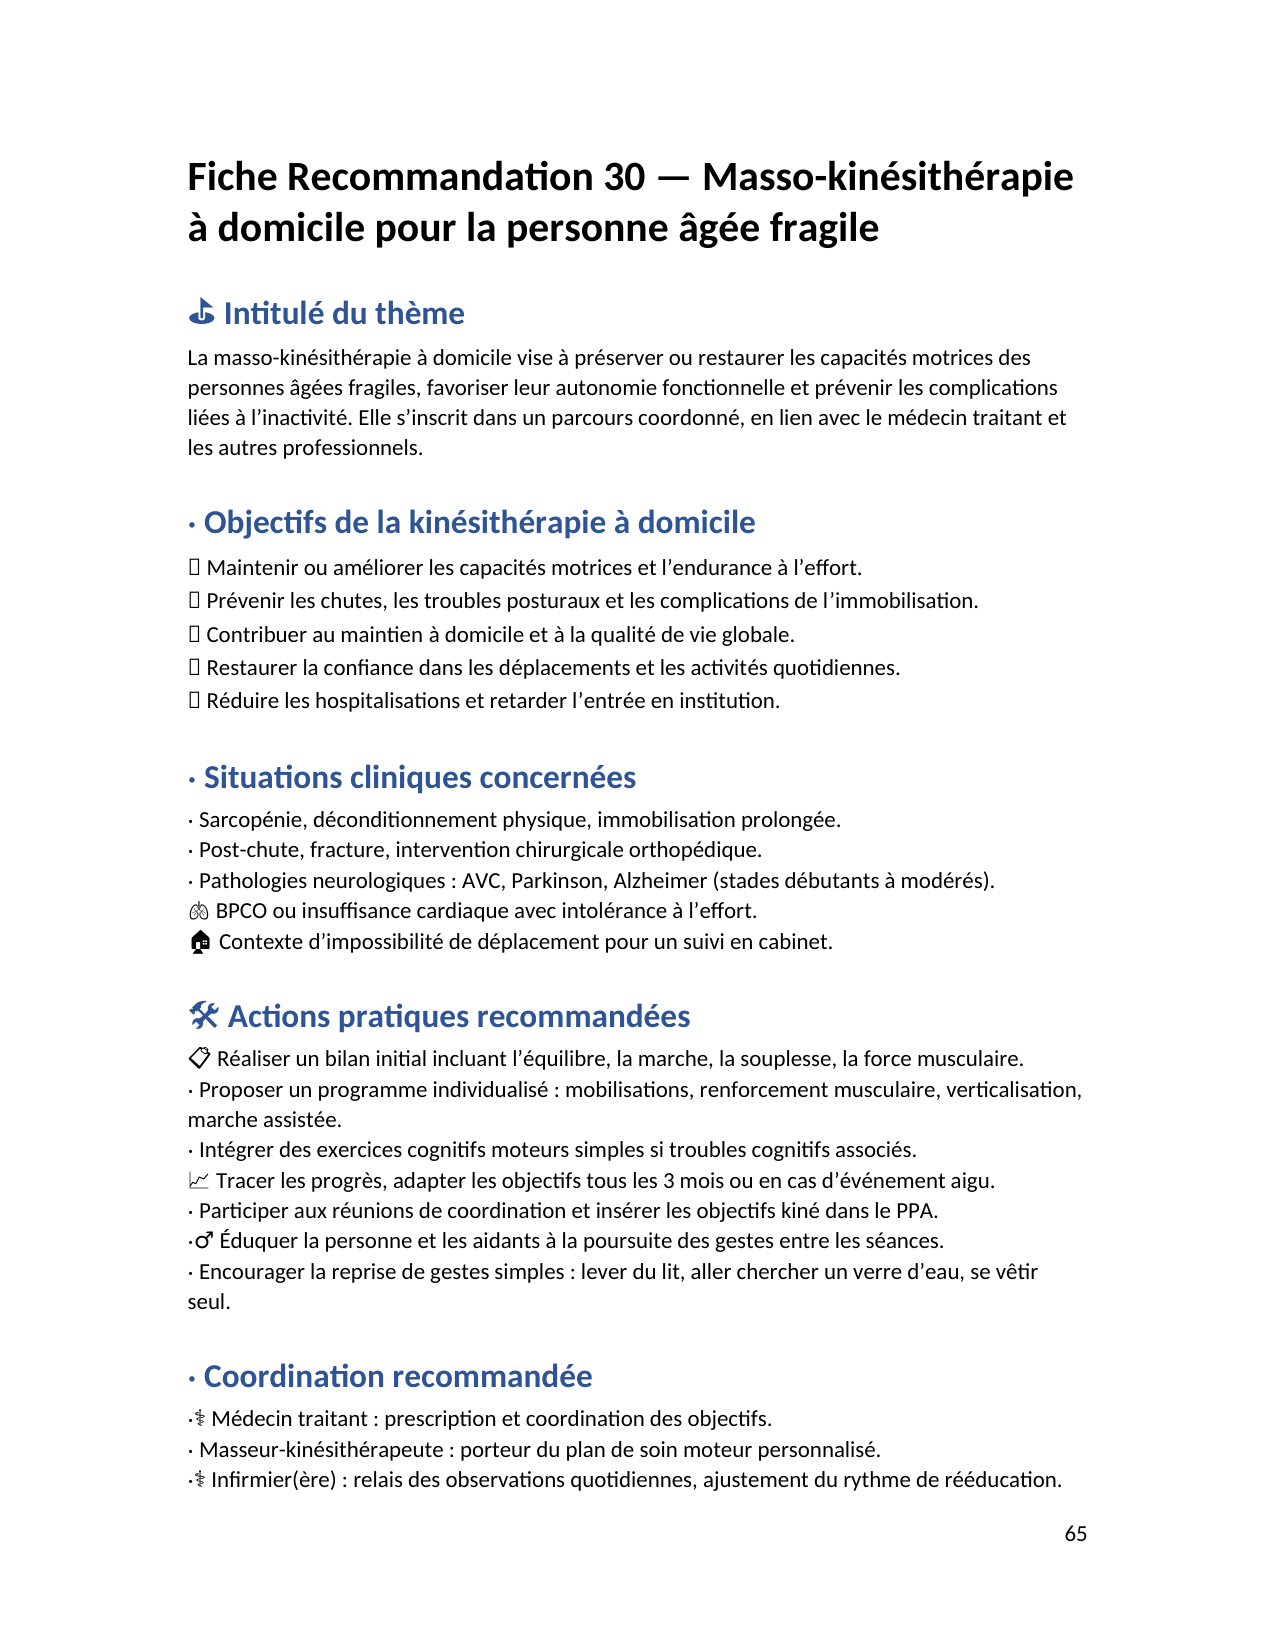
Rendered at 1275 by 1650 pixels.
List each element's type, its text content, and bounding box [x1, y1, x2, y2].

subtitle 📌 Situations cliniques concernées [187, 756, 1087, 797]
subtitle 🛠️ Actions pratiques recommandées [187, 995, 1087, 1036]
subtitle 🎯 Objectifs de la kinésithérapie à domicile [187, 501, 1087, 542]
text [187, 1404, 1087, 1494]
text 📋 Réaliser un bilan initial incluant l’équilibre, la marche, la souplesse, la force musculaire. 🏃 Proposer un programme individualisé : mobilisations, renforcement musculaire, verticalisation, marche assistée. 🧠 Intégrer des exercices cognitifs moteurs simples si troubles cognitifs associés. 📈 Tracer les progrès, adapter les objectifs tous les 3 mois ou en cas d’événement aigu. 📘 Participer aux réunions de coordination et insérer les objectifs kiné dans le PPA. 🧍‍♂️ Éduquer la personne et les aidants à la poursuite des gestes entre les séances. 🎯 Encourager la reprise de gestes simples : lever du lit, aller chercher un verre d’eau, se vêtir seul. [187, 1044, 1087, 1315]
text La masso-kinésithérapie à domicile vise à préserver ou restaurer les capacités motrices des personnes âgées fragiles, favoriser leur autonomie fonctionnelle et prévenir les complications liées à l’inactivité. Elle s’inscrit dans un parcours coordonné, en lien avec le médecin traitant et les autres professionnels. [187, 343, 1087, 462]
text 🦵 Sarcopénie, déconditionnement physique, immobilisation prolongée. 🤕 Post-chute, fracture, intervention chirurgicale orthopédique. 🧠 Pathologies neurologiques : AVC, Parkinson, Alzheimer (stades débutants à modérés). 🫁 BPCO ou insuffisance cardiaque avec intolérance à l’effort. 🏠 Contexte d’impossibilité de déplacement pour un suivi en cabinet. [187, 805, 1087, 955]
text Maintenir ou améliorer les capacités motrices et l’endurance à l’effort. Prévenir les chutes, les troubles posturaux et les complications de l’immobilisation. Contribuer au maintien à domicile et à la qualité de vie globale. Restaurer la confiance dans les déplacements et les activités quotidiennes. Réduire les hospitalisations et retarder l’entrée en institution. [187, 551, 1087, 716]
title Fiche Recommandation 30 — Masso-kinésithérapie à domicile pour la personne âgée fragile [187, 150, 1087, 252]
subtitle 👥 Coordination recommandée [187, 1355, 1087, 1396]
subtitle Intitulé du thème [187, 289, 1087, 334]
